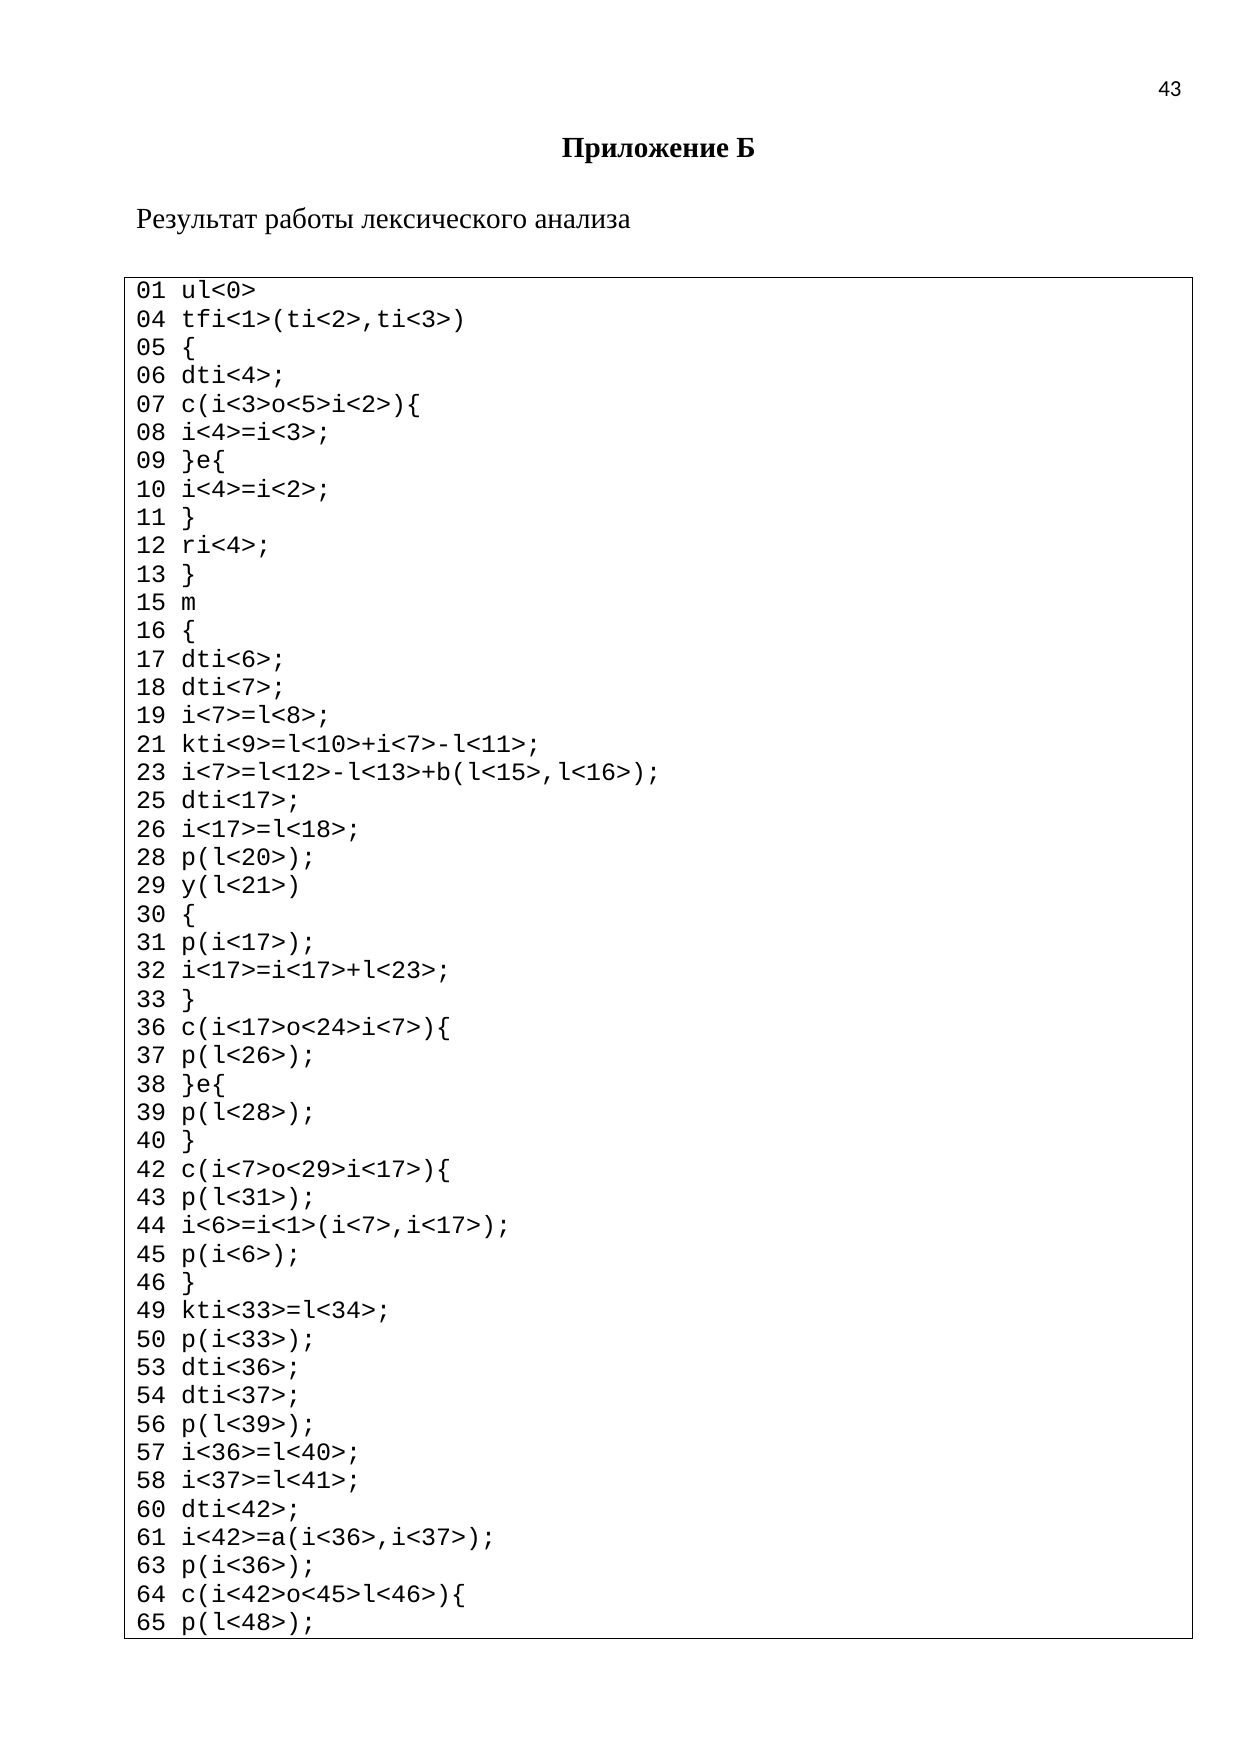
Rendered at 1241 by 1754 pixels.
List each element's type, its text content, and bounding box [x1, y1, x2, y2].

text Результат работы лексического анализа [136, 201, 1181, 234]
subtitle Приложение Б [136, 130, 1181, 163]
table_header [125, 278, 1192, 1638]
